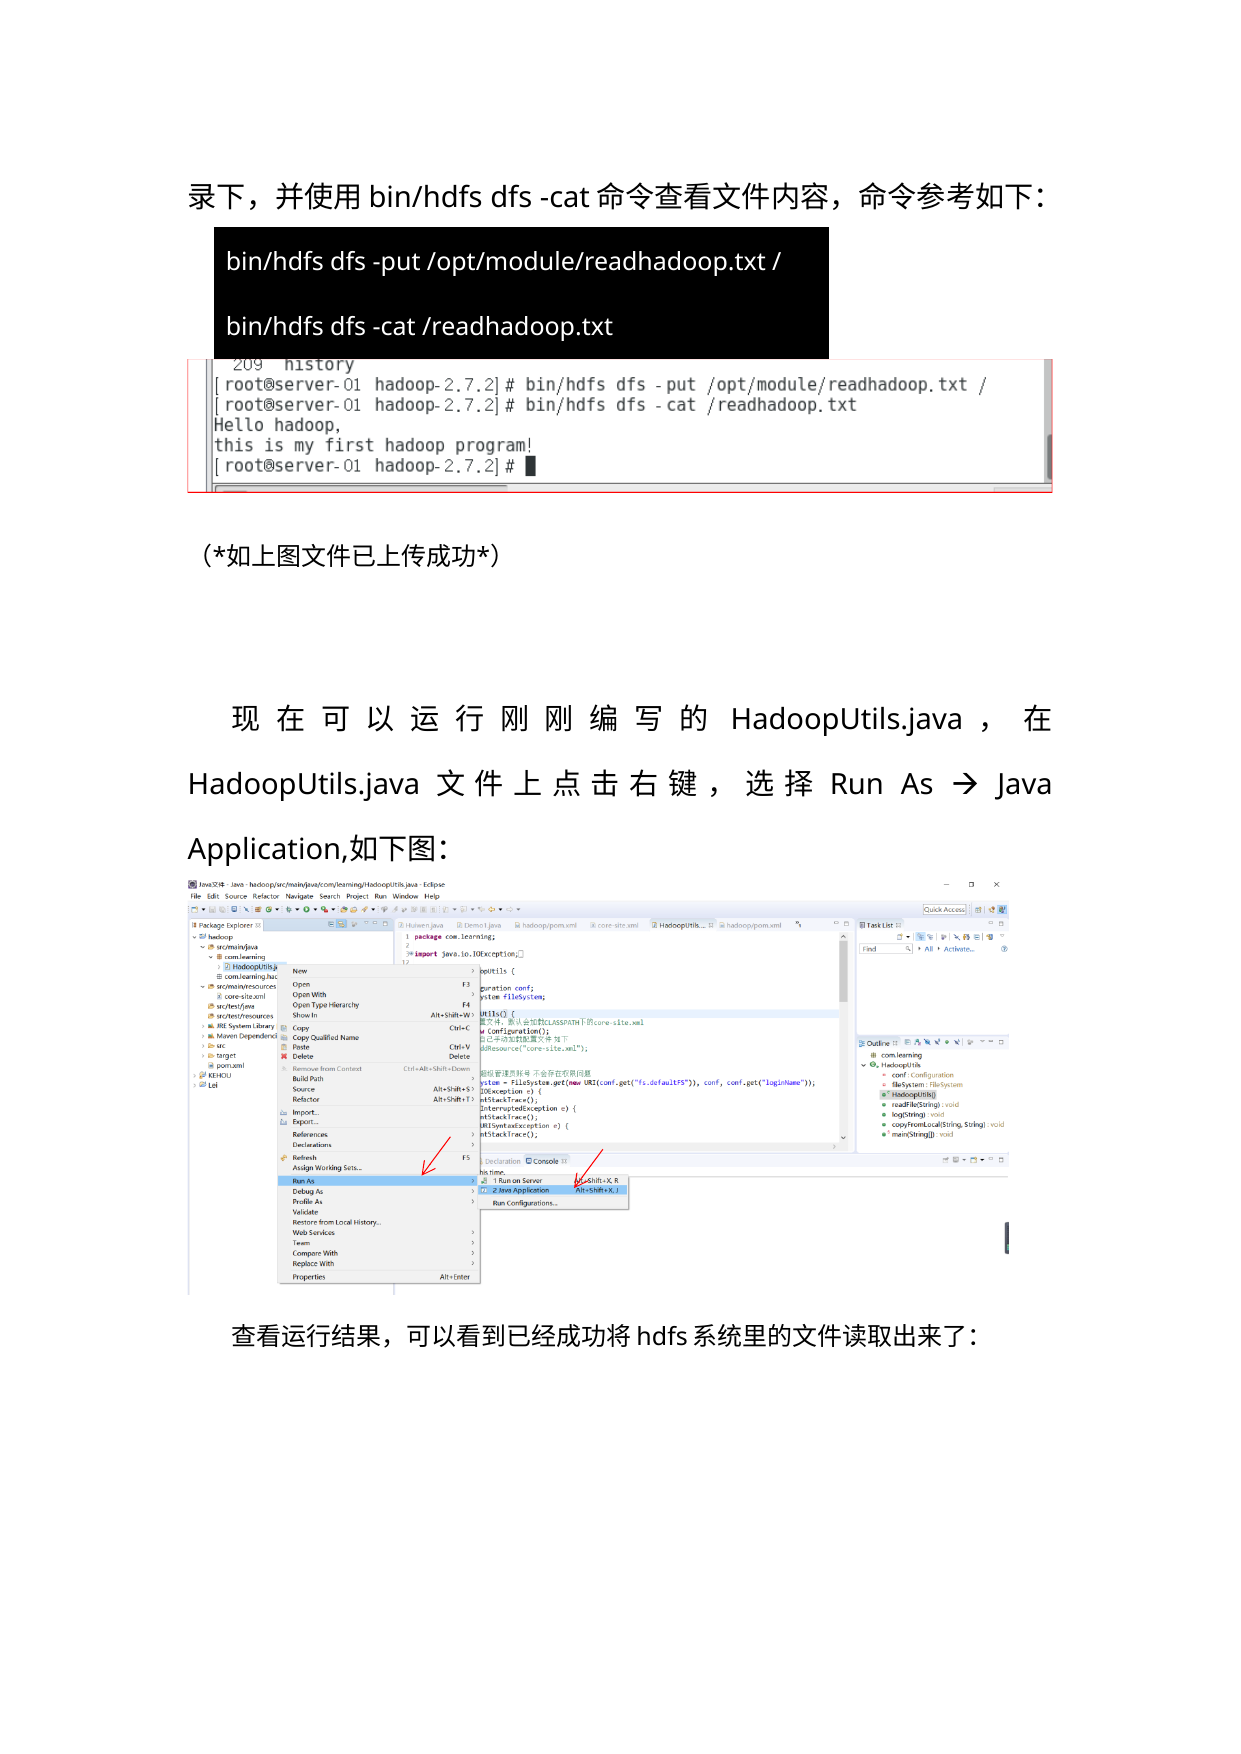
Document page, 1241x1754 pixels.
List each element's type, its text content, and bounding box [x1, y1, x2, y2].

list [187, 162, 1053, 227]
picture [187, 359, 1053, 493]
picture [187, 879, 1009, 1295]
table_header bin/hdfs dfs -put /opt/module/readhadoop.txt / bin/hdfs dfs -cat /readhadoop.txt [215, 228, 828, 358]
text 现在可以运行刚刚编写的HadoopUtils.java，在HadoopUtils.java文件上点击右键，选择Run As Java Application,如下图： [187, 684, 1053, 879]
list 查看运行结果，可以看到已经成功将hdfs系统里的文件读取出来了： [187, 1302, 1053, 1367]
list （*如上图文件已上传成功*） [187, 522, 1053, 587]
